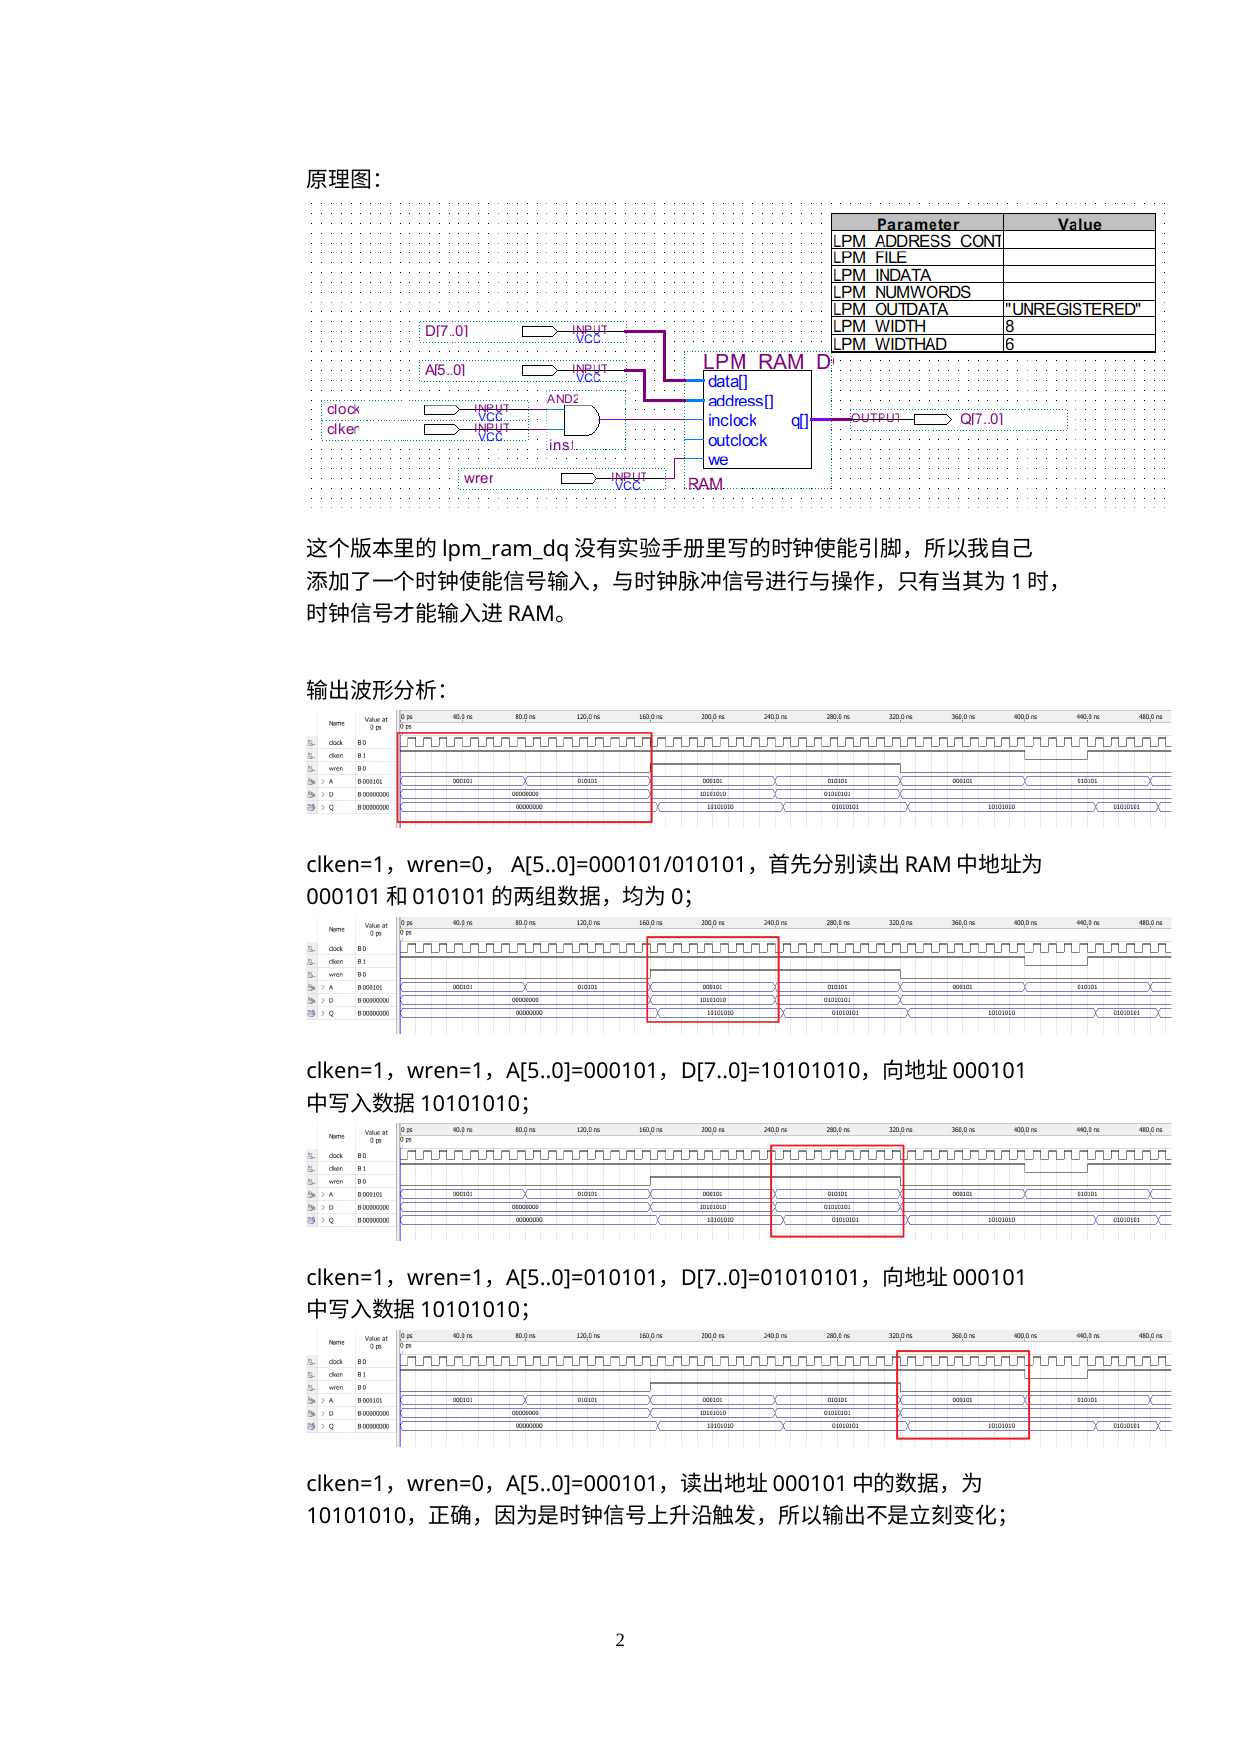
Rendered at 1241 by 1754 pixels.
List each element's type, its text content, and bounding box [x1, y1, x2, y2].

text 输出波形分析： [306, 672, 1053, 705]
picture [306, 917, 1172, 1034]
picture [306, 1330, 1172, 1447]
text 这个版本里的lpm_ram_dq没有实验手册里写的时钟使能引脚，所以我自己添加了一个时钟使能信号输入，与时钟脉冲信号进行与操作，只有当其为1时，时钟信号才能输入进RAM。 [306, 531, 1053, 628]
text clken=1，wren=0，A[5..0]=000101，读出地址000101中的数据，为10101010，正确，因为是时钟信号上升沿触发，所以输出不是立刻变化； [306, 1466, 1053, 1531]
text clken=1，wren=1，A[5..0]=010101，D[7..0]=01010101，向地址000101中写入数据10101010； [306, 1259, 1053, 1324]
picture [306, 1123, 1172, 1241]
text 原理图： [306, 162, 1053, 194]
text clken=1，wren=1，A[5..0]=000101，D[7..0]=10101010，向地址000101中写入数据10101010； [306, 1053, 1053, 1118]
text clken=1，wren=0， A[5..0]=000101/010101，首先分别读出RAM中地址为000101和010101的两组数据，均为0； [306, 846, 1053, 911]
picture [306, 200, 1172, 508]
picture [306, 710, 1172, 828]
